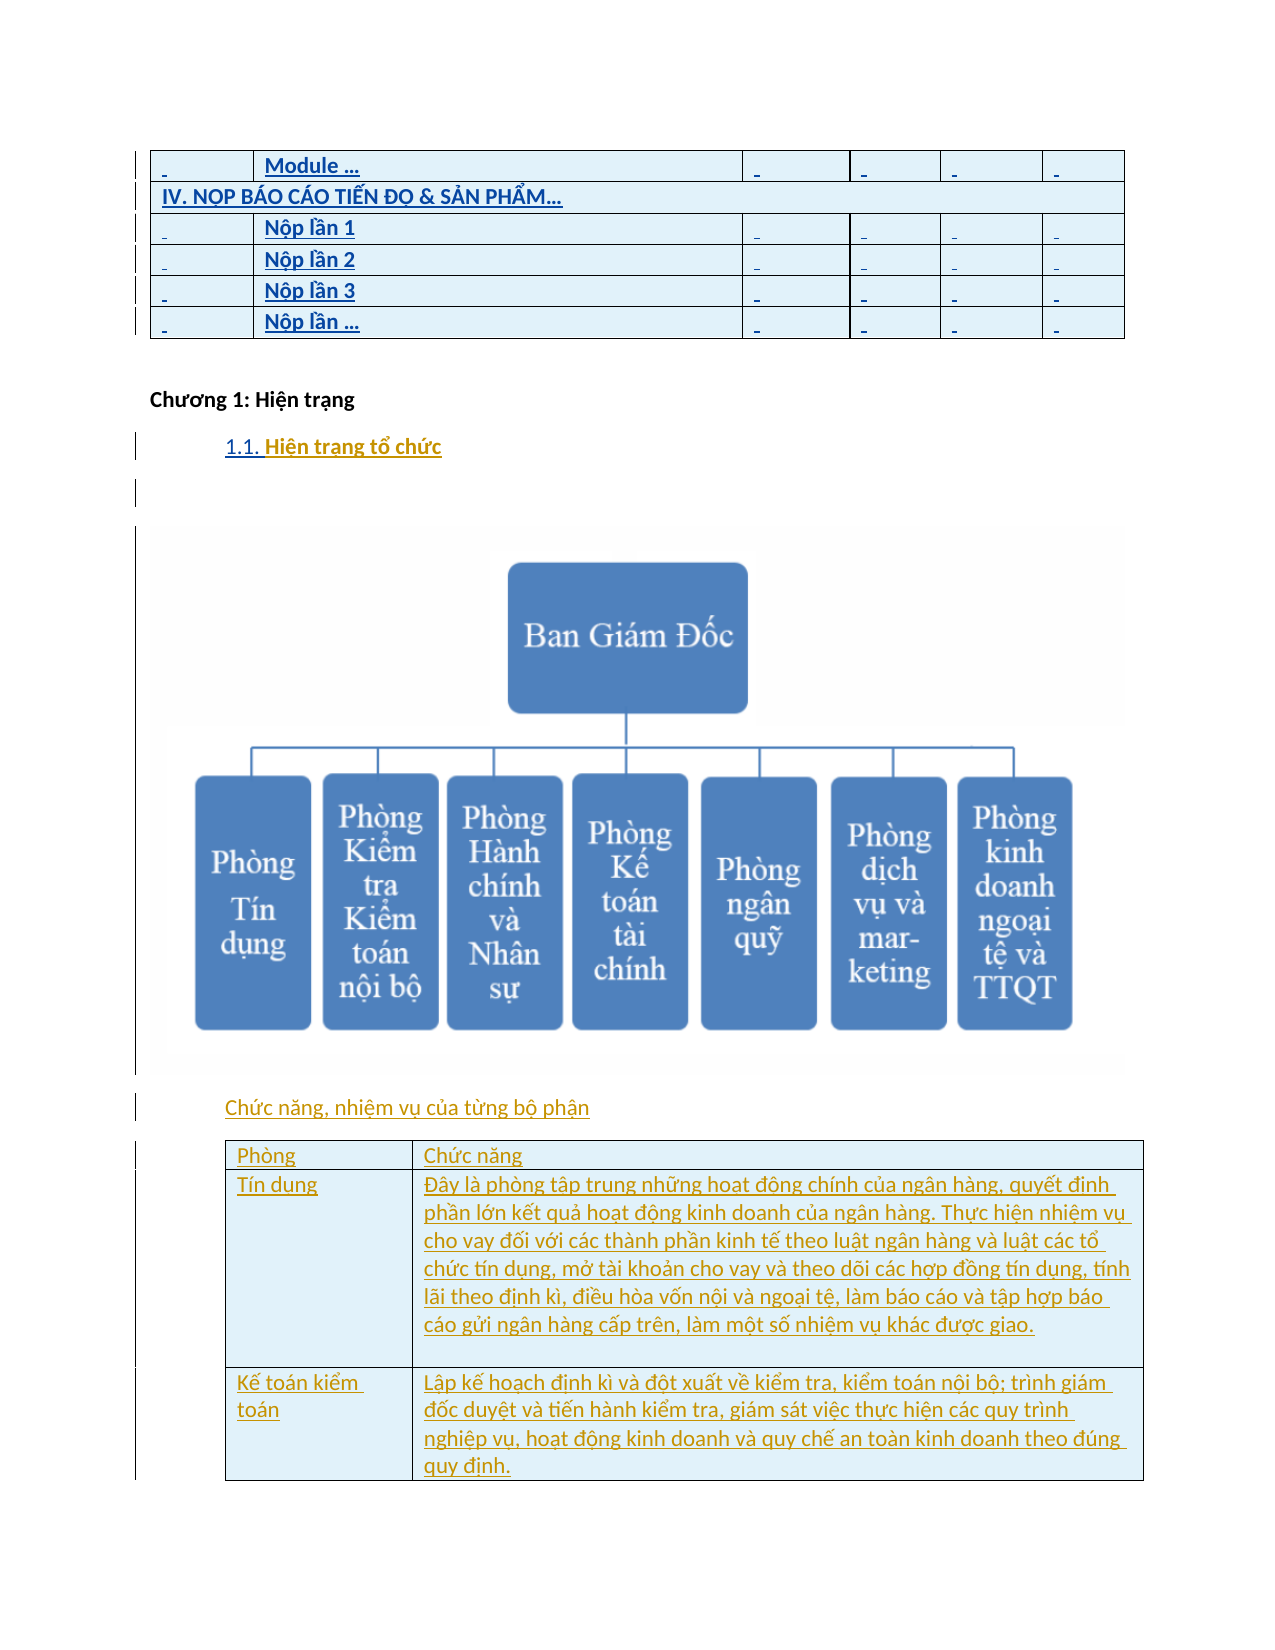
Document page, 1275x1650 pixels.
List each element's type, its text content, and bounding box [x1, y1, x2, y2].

picture [150, 526, 1125, 1075]
text Chương 1: Hiện trạng [150, 385, 1125, 413]
text Hiện trạng tổ chức [150, 432, 1125, 460]
